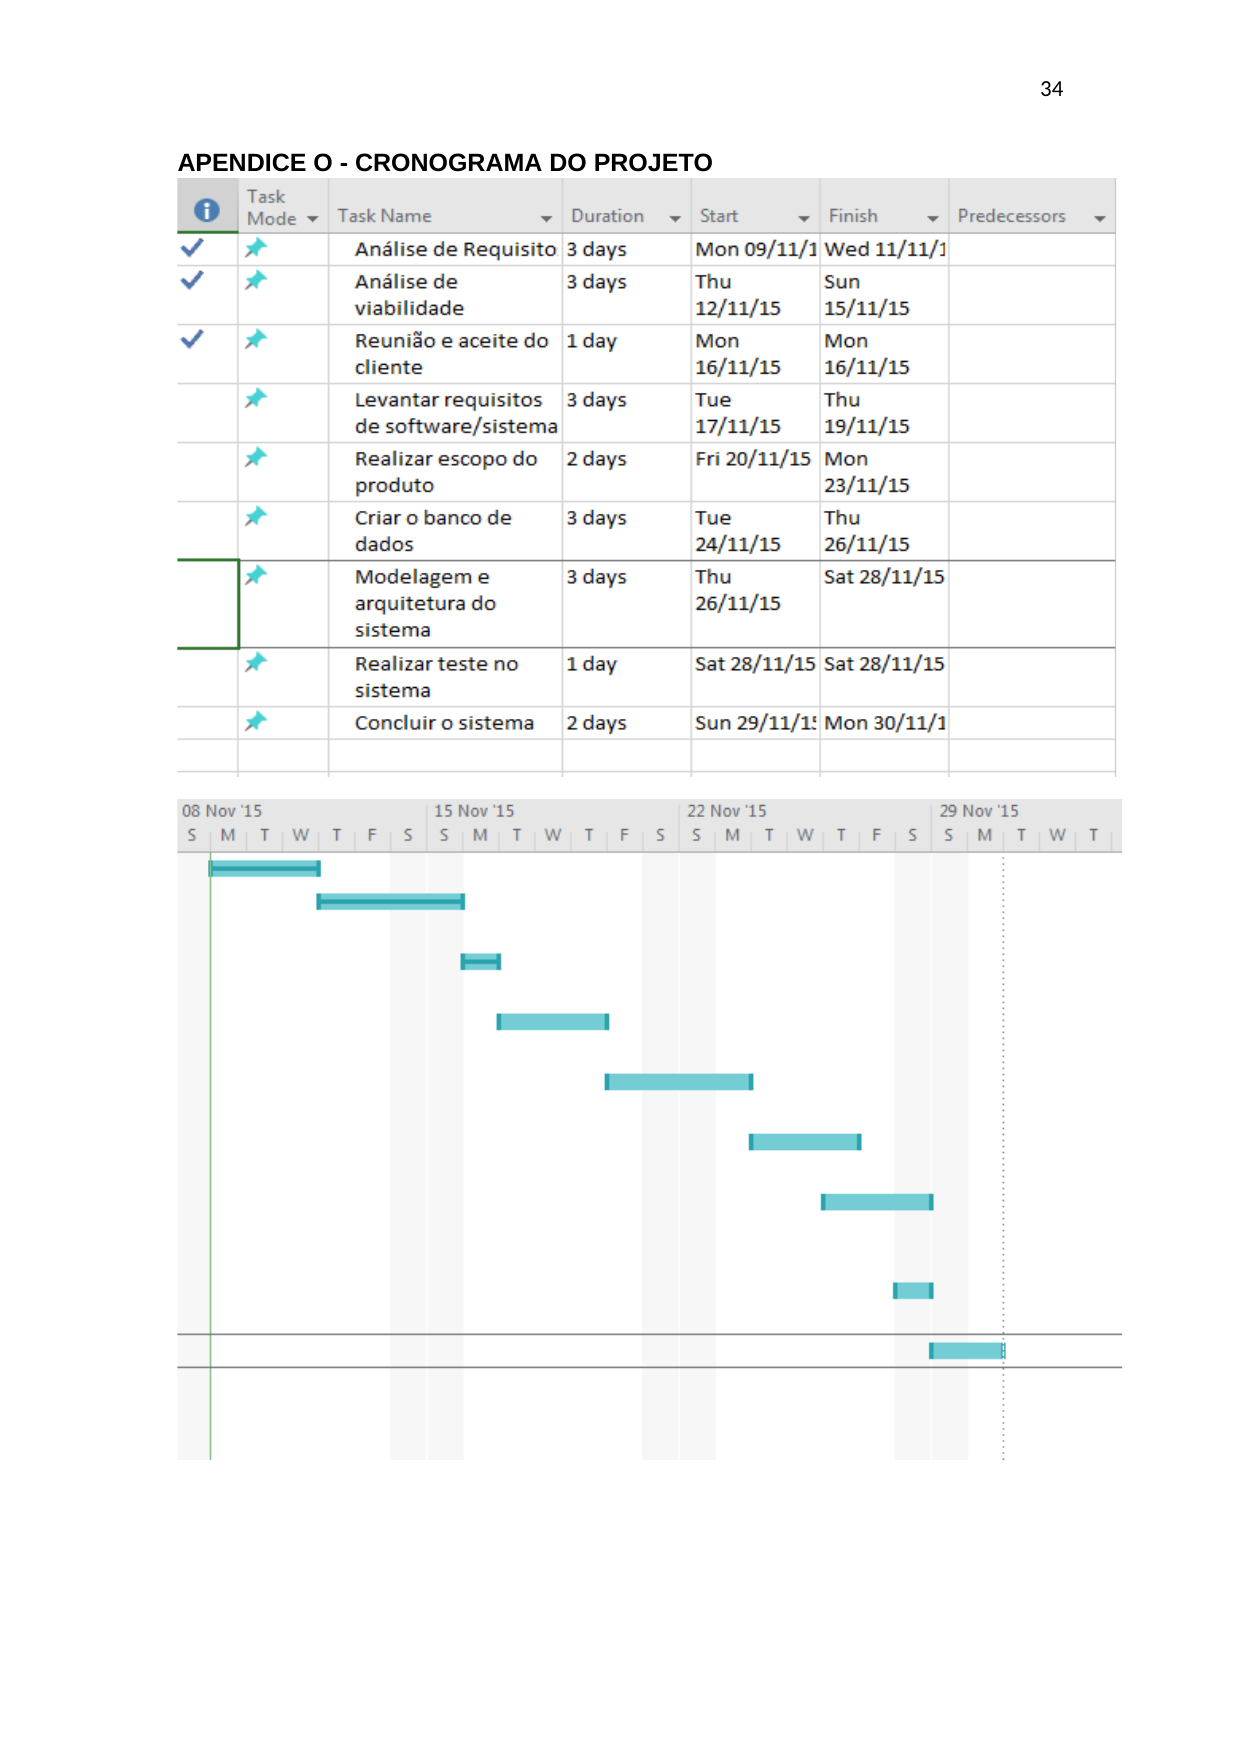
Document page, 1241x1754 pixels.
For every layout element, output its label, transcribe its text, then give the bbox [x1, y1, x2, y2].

picture [177, 178, 1117, 777]
picture [177, 799, 1123, 1460]
text APENDICE O - CRONOGRAMA DO PROJETO [177, 148, 1063, 178]
